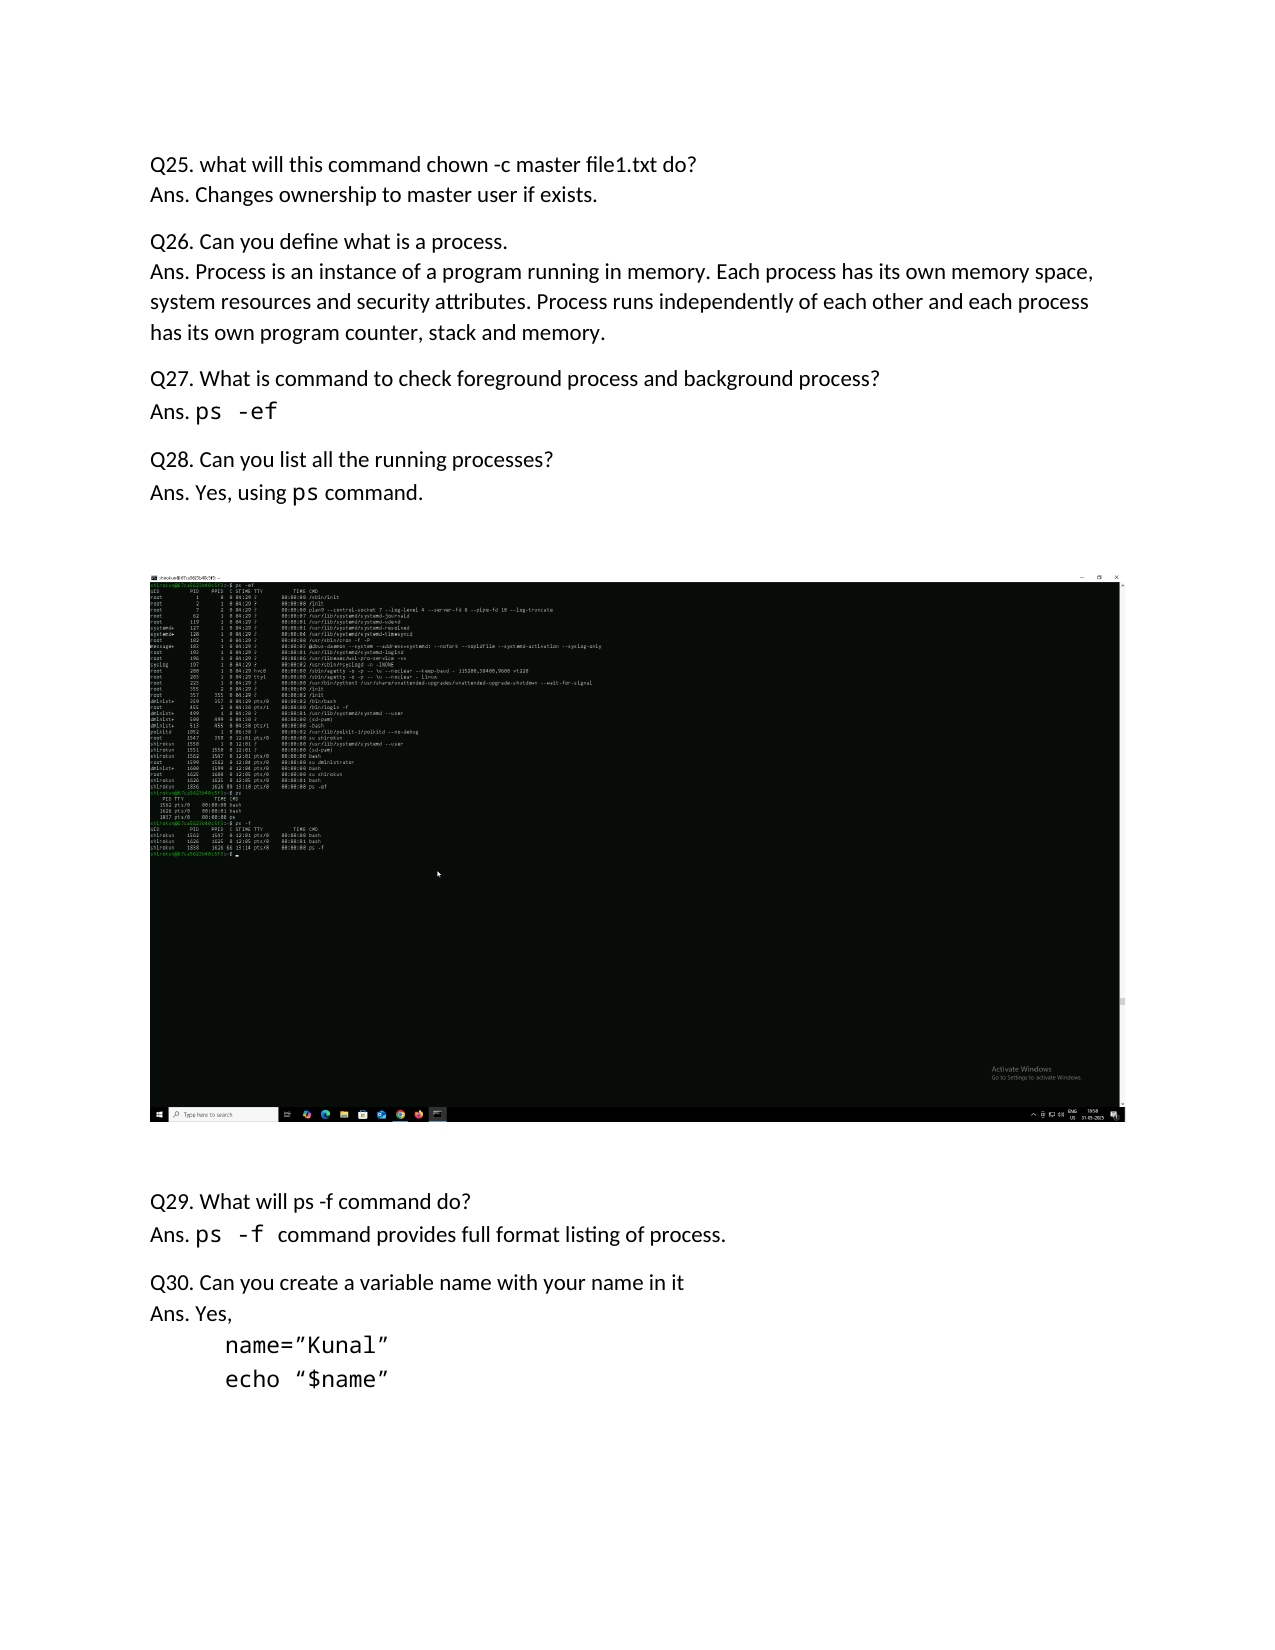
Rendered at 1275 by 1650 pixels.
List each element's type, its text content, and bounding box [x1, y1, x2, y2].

picture [150, 573, 1125, 1122]
text Q30. Can you create a variable name with your name in it Ans. Yes, name=”Kunal” echo “$name” [150, 1268, 1125, 1394]
text Q25. what will this command chown -c master file1.txt do? Ans. Changes ownership to master user if exists. [150, 150, 1125, 208]
text Q27. What is command to check foreground process and background process? Ans. ps -ef [150, 364, 1125, 426]
text Q26. Can you define what is a process. Ans. Process is an instance of a program running in memory. Each process has its own memory space, system resources and security attributes. Process runs independently of each other and each process has its own program counter, stack and memory. [150, 227, 1125, 346]
text Q29. What will ps -f command do? Ans. ps -f command provides full format listing of process. [150, 1187, 1125, 1249]
text Q28. Can you list all the running processes? Ans. Yes, using ps command. [150, 446, 1125, 507]
